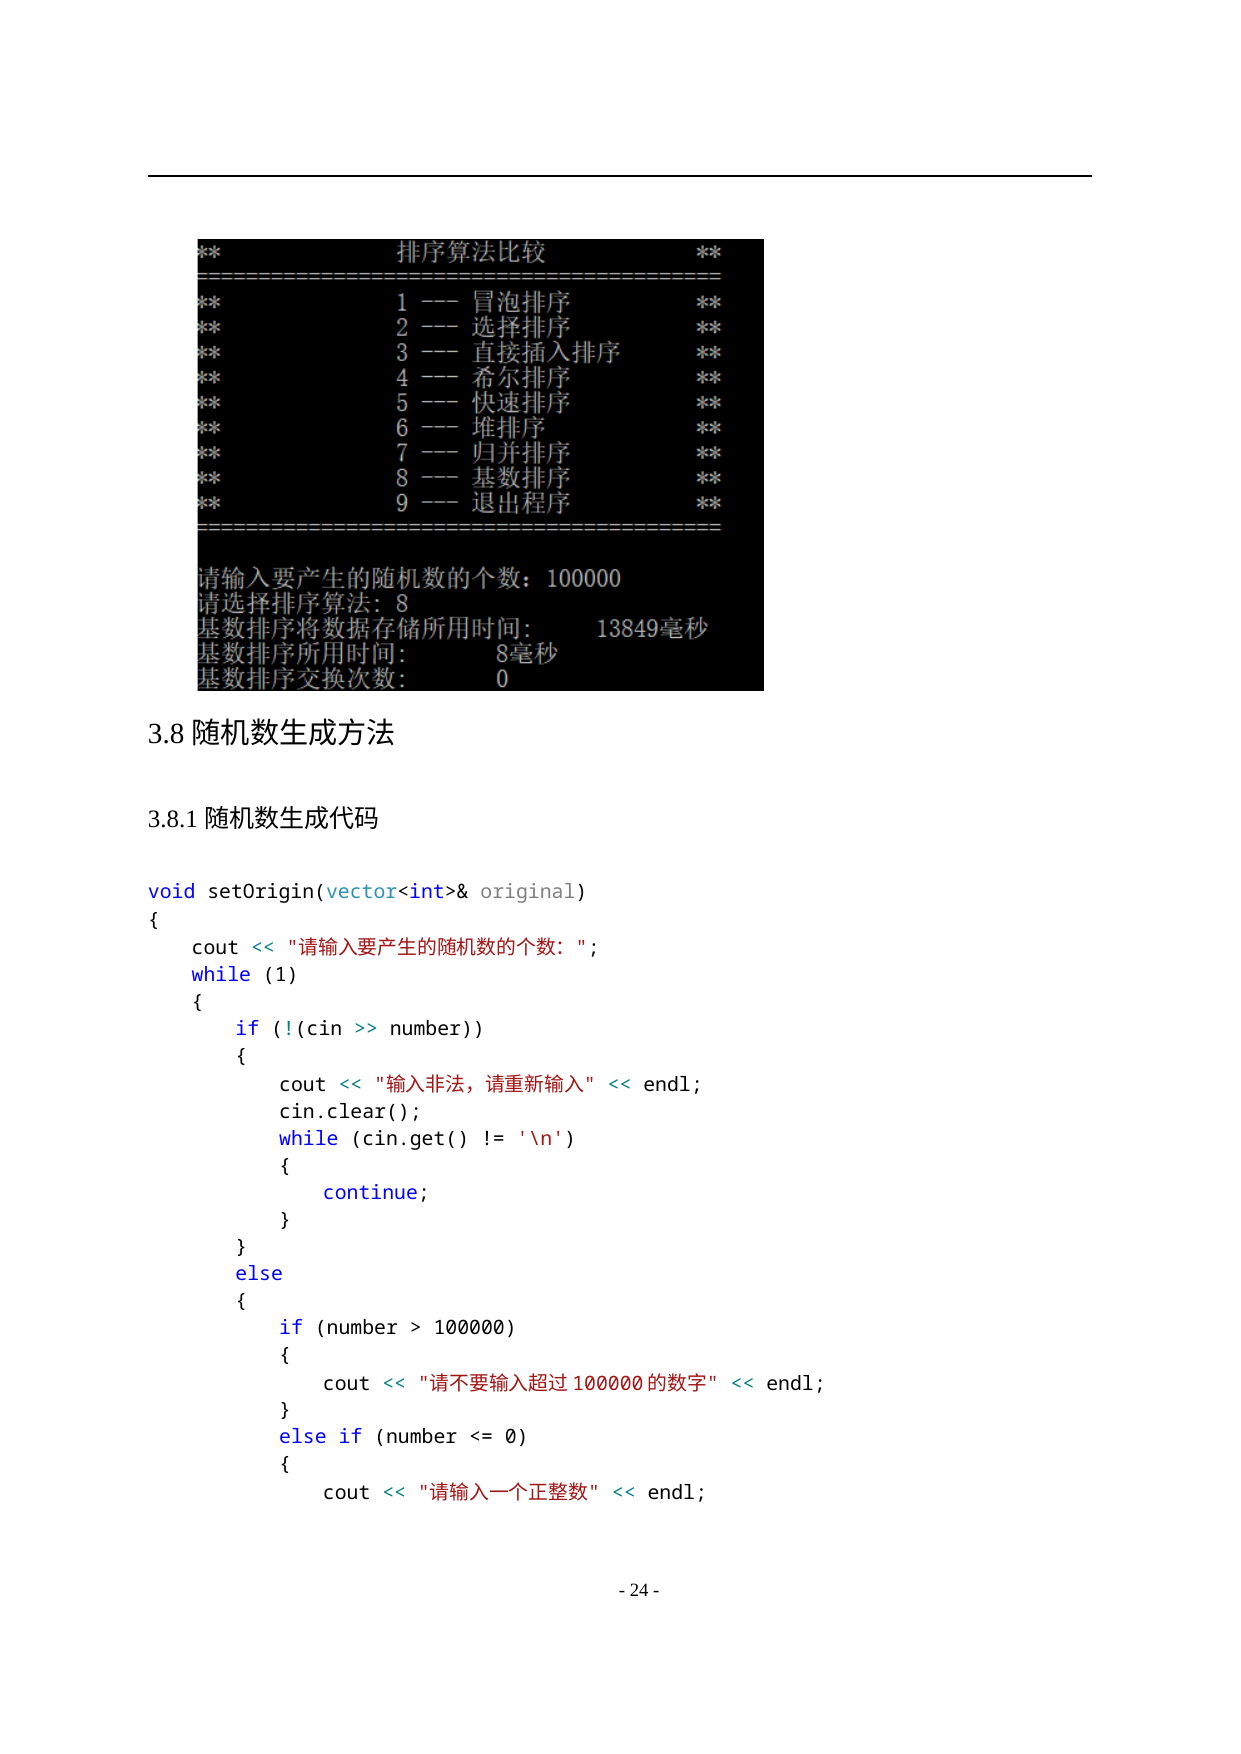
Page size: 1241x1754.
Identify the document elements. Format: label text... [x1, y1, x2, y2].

text if (number > 100000) [148, 1313, 1092, 1340]
picture [197, 239, 764, 691]
text cin.clear(); [148, 1097, 1092, 1124]
text else if (number <= 0) [148, 1423, 1092, 1450]
text while (cin.get() != '\n') [148, 1124, 1092, 1151]
text { [148, 1041, 1092, 1068]
text cout << "输入非法，请重新输入" << endl; [148, 1068, 1092, 1097]
text void setOrigin(vector<int>& original) [148, 878, 1092, 905]
text cout << "请输入一个正整数" << endl; [148, 1477, 1092, 1505]
subtitle 3.8 随机数生成方法 [148, 710, 1092, 752]
text } [148, 1396, 1092, 1423]
text } [148, 1232, 1092, 1259]
text if (!(cin >> number)) [148, 1014, 1092, 1041]
text cout << "请输入要产生的随机数的个数："; [148, 932, 1092, 961]
text while (1) [148, 961, 1092, 987]
text cout << "请不要输入超过100000的数字" << endl; [148, 1367, 1092, 1396]
text { [148, 1151, 1092, 1178]
text } [148, 1205, 1092, 1232]
text { [148, 987, 1092, 1014]
text { [148, 1340, 1092, 1367]
subtitle 3.8.1 随机数生成代码 [148, 798, 1092, 835]
text { [148, 905, 1092, 932]
text else [148, 1259, 1092, 1286]
text continue; [148, 1178, 1092, 1205]
text { [148, 1450, 1092, 1477]
text { [148, 1286, 1092, 1313]
